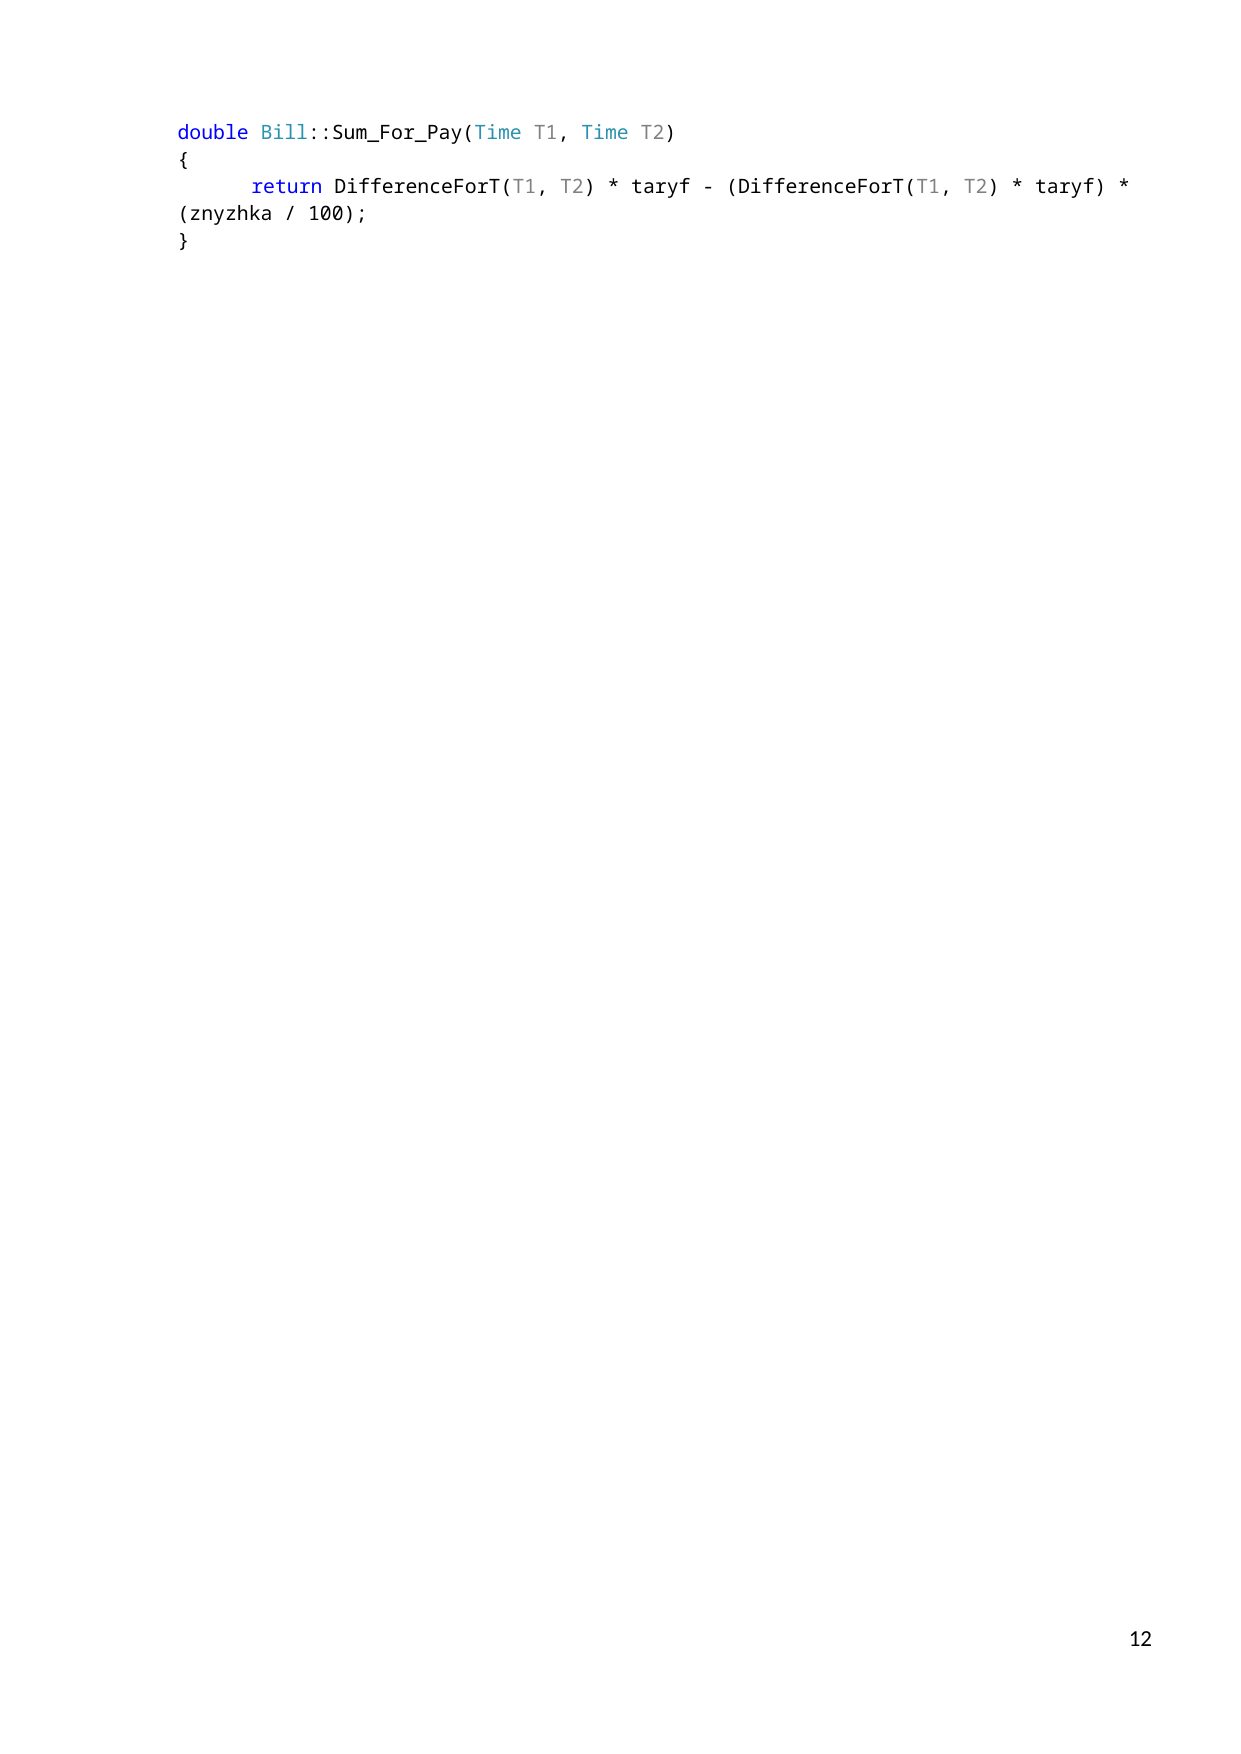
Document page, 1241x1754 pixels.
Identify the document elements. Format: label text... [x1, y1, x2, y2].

text { [177, 145, 1152, 172]
text double Bill::Sum_For_Pay(Time T1, Time T2) [177, 118, 1152, 145]
text return DifferenceForT(T1, T2) * taryf - (DifferenceForT(T1, T2) * taryf) * (znyzhka / 100); [177, 172, 1152, 226]
text } [177, 226, 1152, 253]
